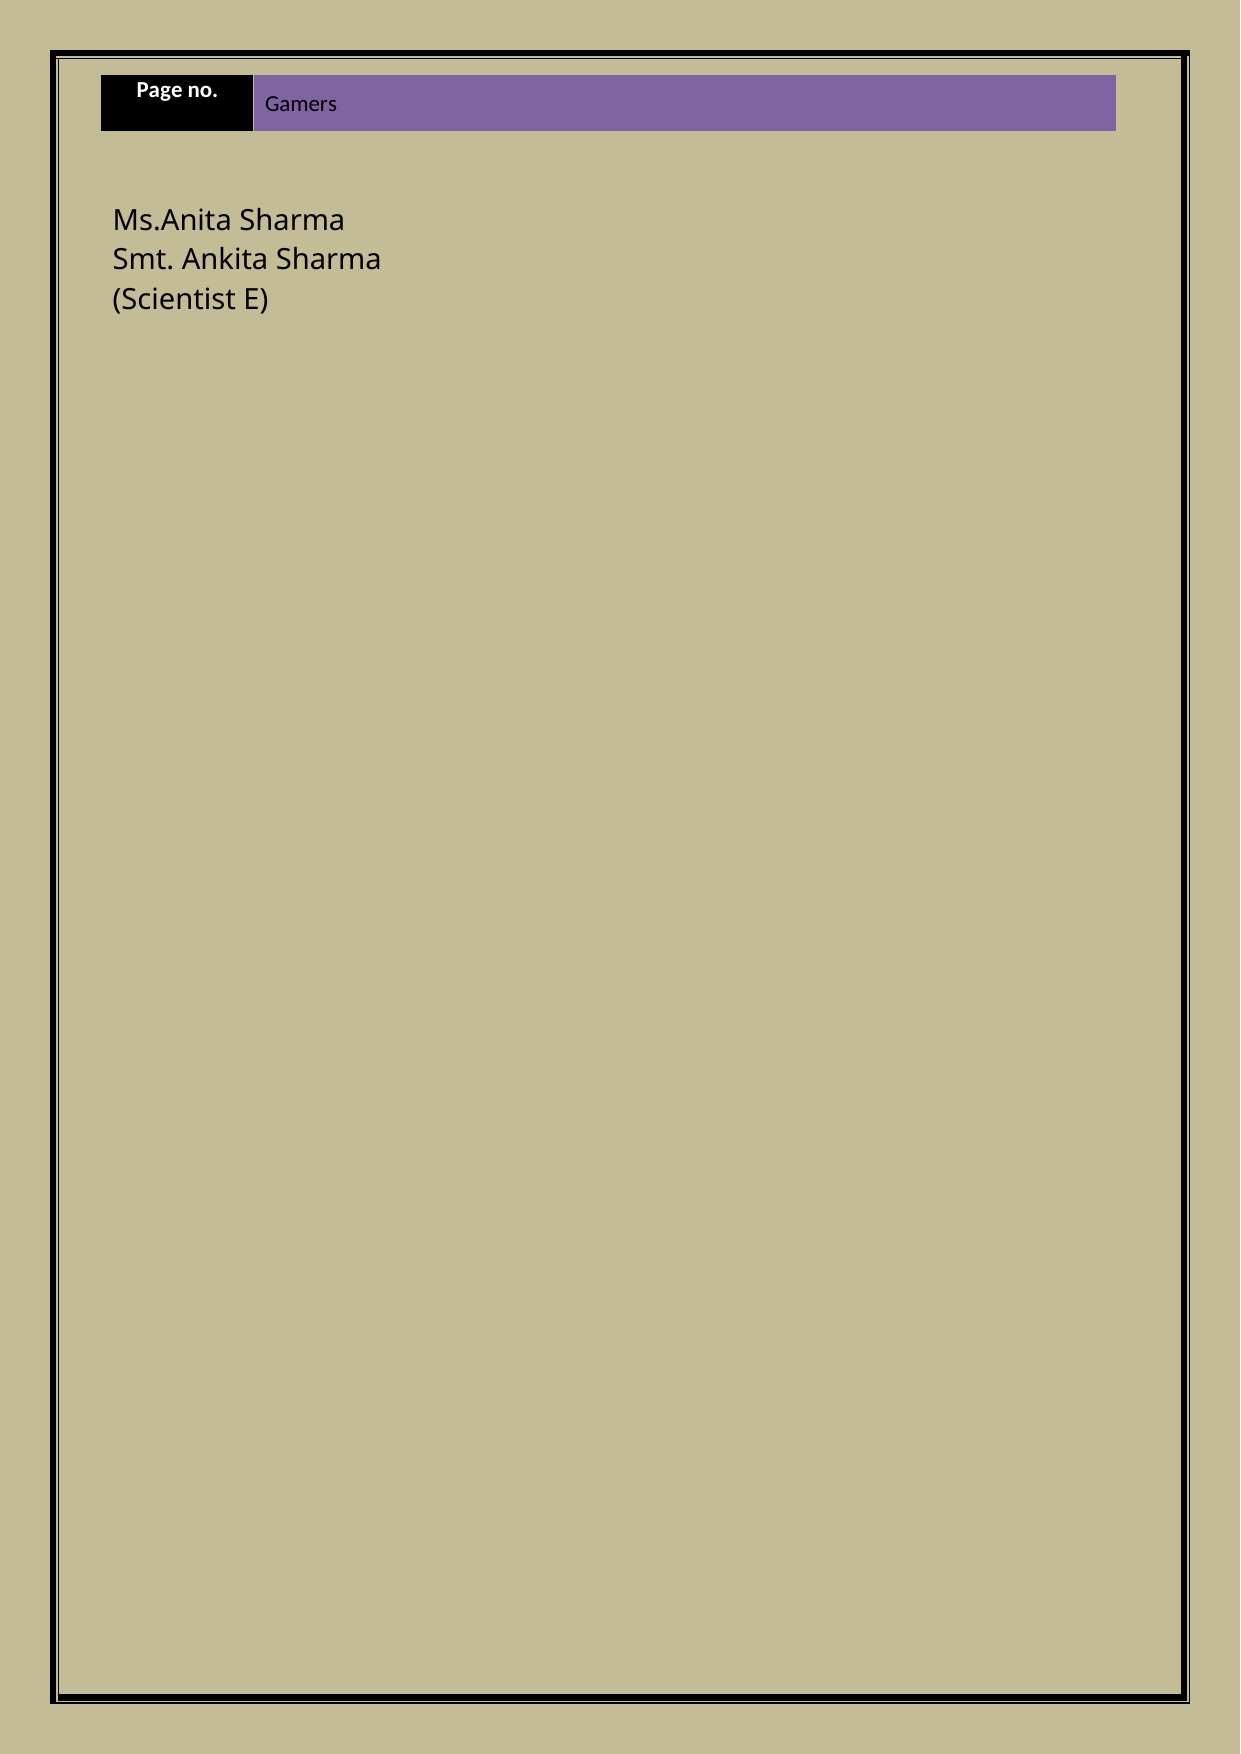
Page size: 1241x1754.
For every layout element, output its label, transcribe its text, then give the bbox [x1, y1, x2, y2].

text (Scientist E) [112, 278, 1128, 318]
text Ms.Anita Sharma Smt. Ankita Sharma [112, 199, 1128, 278]
